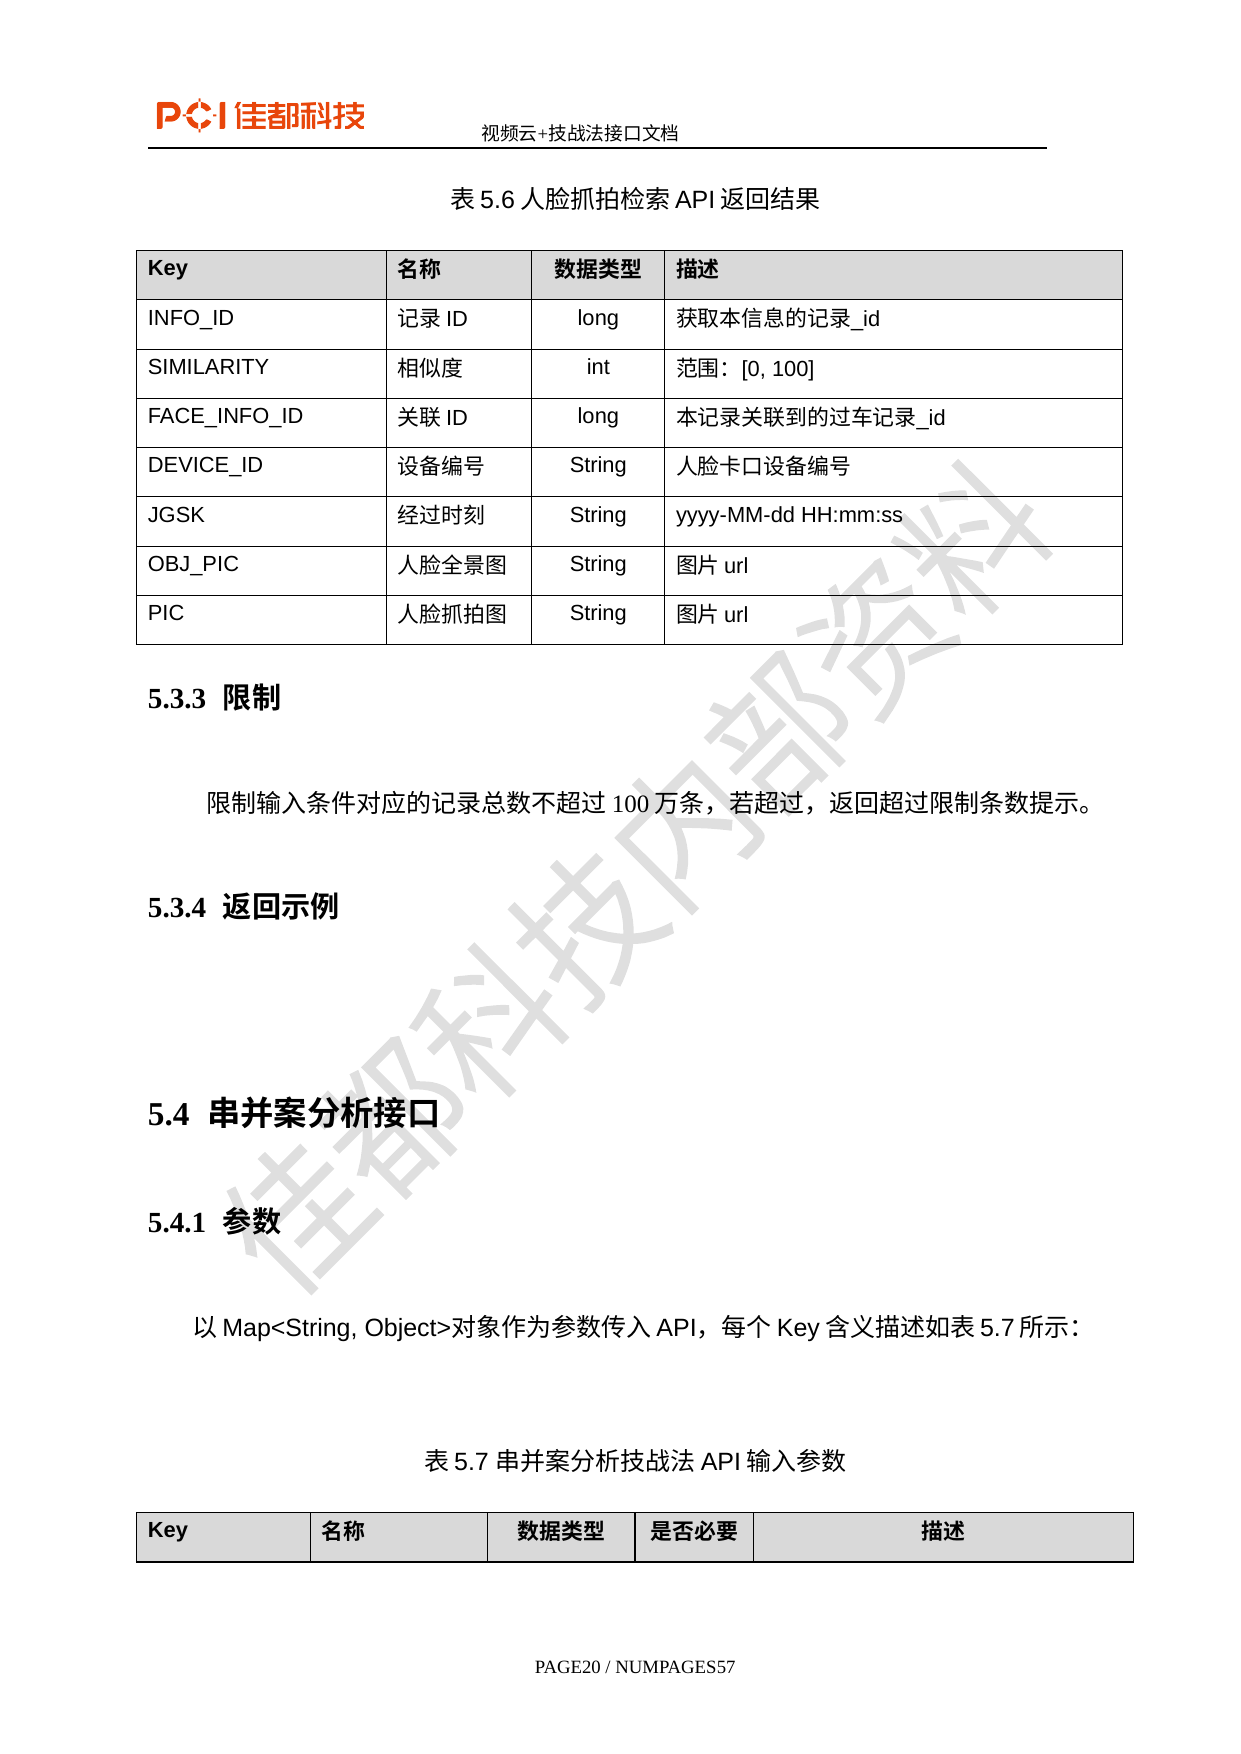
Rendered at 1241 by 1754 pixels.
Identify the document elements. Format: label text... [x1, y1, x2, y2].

text 以Map<String, Object>对象作为参数传入API，每个Key含义描述如表5.7所示： [148, 1291, 1122, 1359]
table_cell String [532, 547, 664, 595]
table_header 描述 [665, 251, 1122, 299]
table_cell 人脸抓拍图 [387, 596, 531, 644]
table_cell long [532, 300, 664, 348]
table_header 名称 [311, 1513, 487, 1561]
table_header 是否必要 [636, 1513, 753, 1561]
table_cell String [532, 448, 664, 496]
table_cell 记录ID [387, 300, 531, 348]
table_cell 获取本信息的记录_id [665, 300, 1122, 348]
table_cell OBJ_PIC [137, 547, 386, 595]
table_header 数据类型 [488, 1513, 634, 1561]
table_cell PIC [137, 596, 386, 644]
text 表5.7 串并案分析技战法API输入参数 [148, 1426, 1122, 1494]
table_cell long [532, 399, 664, 447]
table_cell JGSK [137, 497, 386, 546]
table_header 名称 [387, 251, 531, 299]
table_cell 经过时刻 [387, 497, 531, 546]
table_header Key [137, 1513, 310, 1561]
table_cell String [532, 596, 664, 644]
table_cell 设备编号 [387, 448, 531, 496]
table_cell 本记录关联到的过车记录_id [665, 399, 1122, 447]
table_cell 图片url [665, 547, 1122, 595]
text 表5.6人脸抓拍检索API返回结果 [148, 164, 1122, 232]
table_cell yyyy-MM-dd HH:mm:ss [665, 497, 1122, 546]
table_cell SIMILARITY [137, 350, 386, 398]
subtitle 串并案分析接口 [148, 1076, 1122, 1144]
subtitle 返回示例 [148, 871, 1122, 939]
table_cell 相似度 [387, 350, 531, 398]
table_header 数据类型 [532, 251, 664, 299]
table_header Key [137, 251, 386, 299]
text 限制输入条件对应的记录总数不超过100万条，若超过，返回超过限制条数提示。 [148, 768, 1122, 836]
subtitle 限制 [148, 662, 1122, 730]
table_cell 图片url [665, 596, 1122, 644]
picture [147, 88, 376, 140]
table_cell 关联ID [387, 399, 531, 447]
table_cell 人脸卡口设备编号 [665, 448, 1122, 496]
table_header 描述 [754, 1513, 1133, 1561]
table_cell int [532, 350, 664, 398]
table_cell 范围：[0, 100] [665, 350, 1122, 398]
table_cell 人脸全景图 [387, 547, 531, 595]
table_cell FACE_INFO_ID [137, 399, 386, 447]
table_cell DEVICE_ID [137, 448, 386, 496]
table_cell INFO_ID [137, 300, 386, 348]
table_cell String [532, 497, 664, 546]
subtitle 参数 [148, 1185, 1122, 1253]
